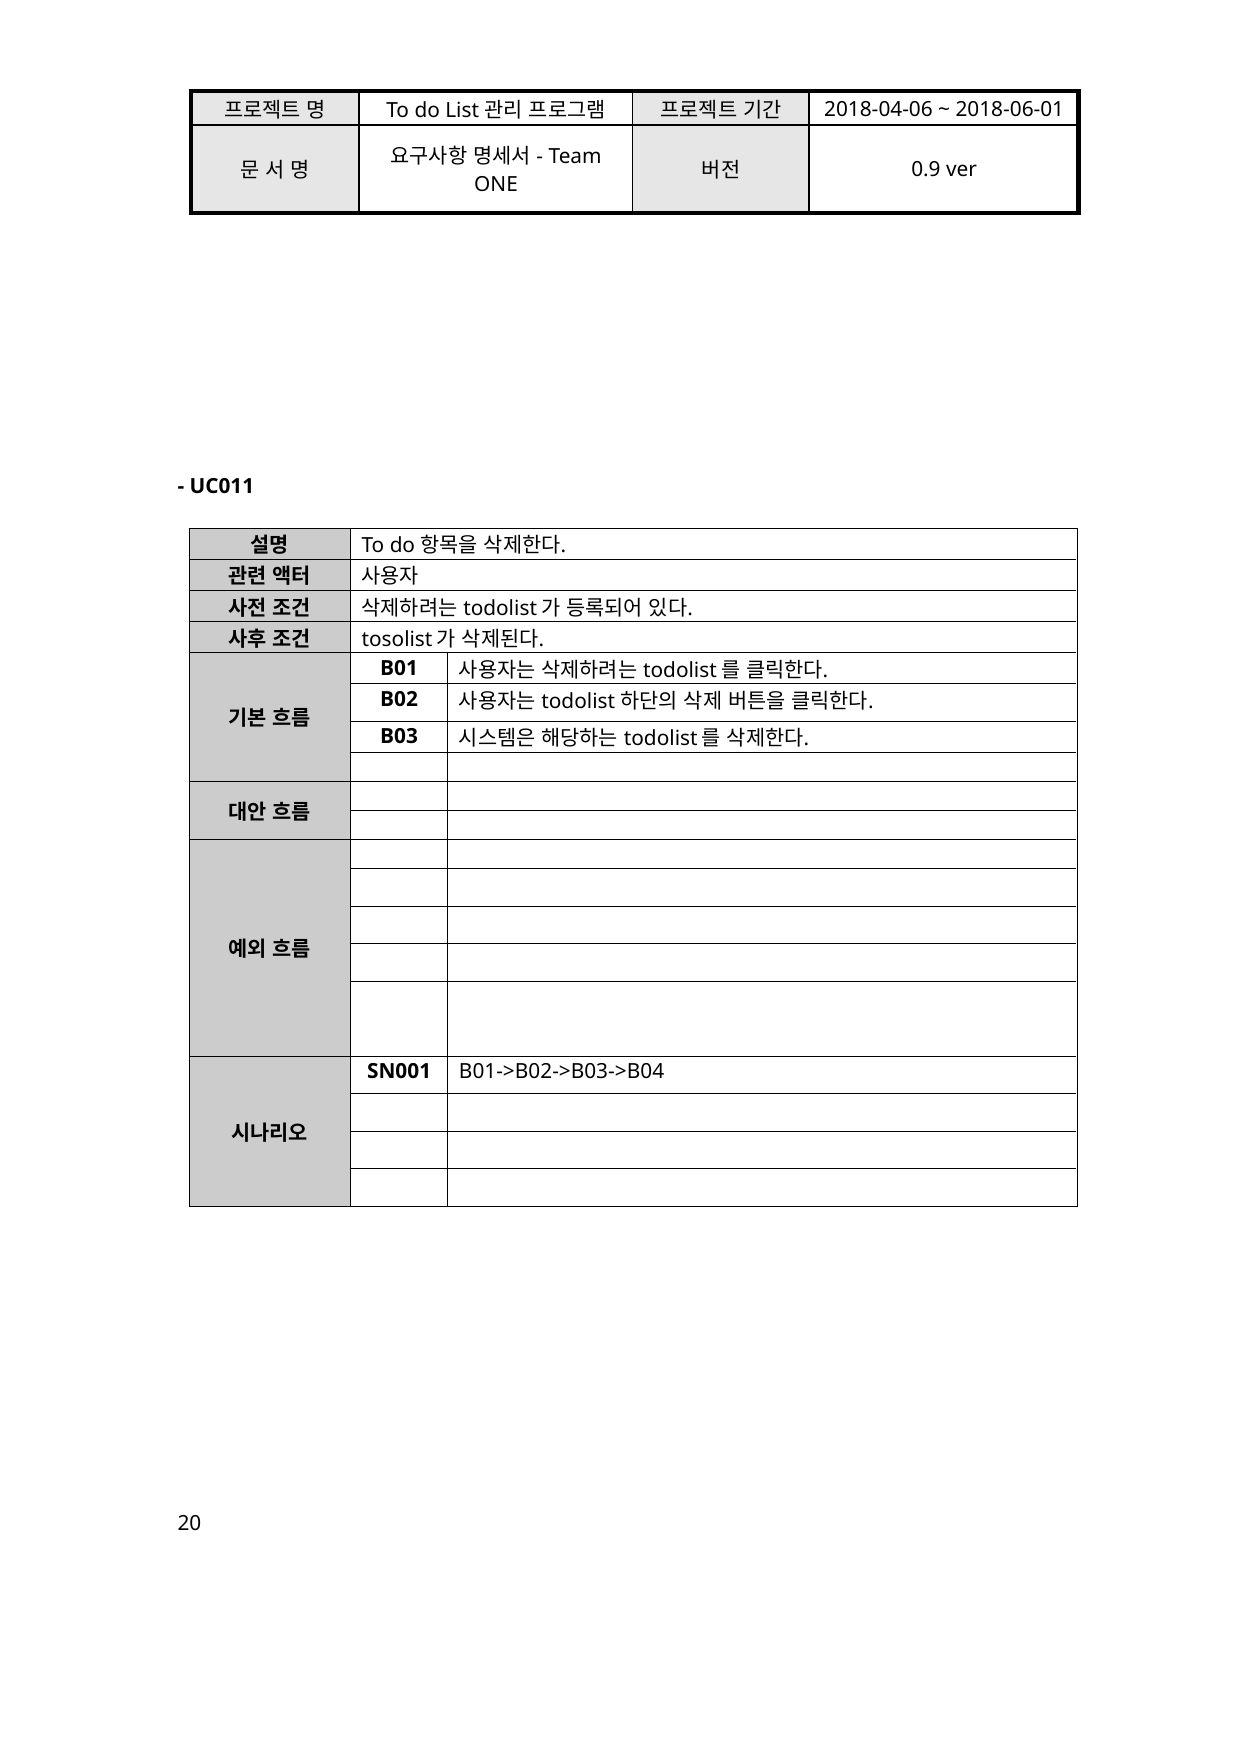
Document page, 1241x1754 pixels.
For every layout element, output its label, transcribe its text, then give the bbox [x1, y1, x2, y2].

table_cell [351, 869, 447, 906]
table_cell [351, 840, 447, 868]
table_cell [351, 811, 447, 839]
table_cell 관련 액터 [190, 560, 350, 590]
table_cell B03 [351, 722, 447, 752]
table_cell [351, 753, 447, 781]
table_cell [448, 943, 1077, 981]
table_cell 사후 조건 [190, 622, 350, 652]
table_cell [448, 839, 1077, 868]
table_cell [351, 907, 447, 943]
table_cell 사용자는 todolist 하단의 삭제 버튼을 클릭한다. [448, 683, 1077, 721]
table_cell 기본 흐름 [190, 653, 350, 781]
table_cell [351, 1169, 447, 1206]
table_header 설명 [190, 529, 350, 559]
table_cell 대안 흐름 [190, 782, 350, 839]
table_cell B02 [351, 684, 447, 721]
table_cell 사용자 [351, 559, 1077, 590]
table_cell [448, 781, 1077, 810]
table_cell [351, 782, 447, 810]
table_cell B01->B02->B03->B04 [448, 1056, 1077, 1093]
table_cell [448, 1093, 1077, 1131]
table_cell [448, 1168, 1077, 1206]
table_cell [448, 981, 1077, 1056]
table_cell 시나리오 [190, 1057, 350, 1206]
table_cell 시스템은 해당하는 todolist를 삭제한다. [448, 721, 1077, 752]
table_cell SN001 [351, 1057, 447, 1093]
table_cell [351, 1132, 447, 1168]
table_cell [448, 906, 1077, 943]
text - UC011 [177, 471, 1063, 499]
table_cell B01 [351, 653, 447, 683]
table_cell 사용자는 삭제하려는 todolist를 클릭한다. [448, 652, 1077, 683]
table_cell 삭제하려는 todolist가 등록되어 있다. [351, 590, 1077, 621]
table_cell [351, 982, 447, 1056]
table_cell [351, 1094, 447, 1131]
table_cell [448, 810, 1077, 839]
table_cell [351, 944, 447, 981]
table_header To do 항목을 삭제한다. [351, 529, 1077, 559]
table_cell 사전 조건 [190, 591, 350, 621]
table_cell [448, 752, 1077, 781]
table_cell 예외 흐름 [190, 840, 350, 1056]
table_cell [448, 1131, 1077, 1168]
table_cell [448, 868, 1077, 906]
table_cell tosolist가 삭제된다. [351, 621, 1077, 652]
